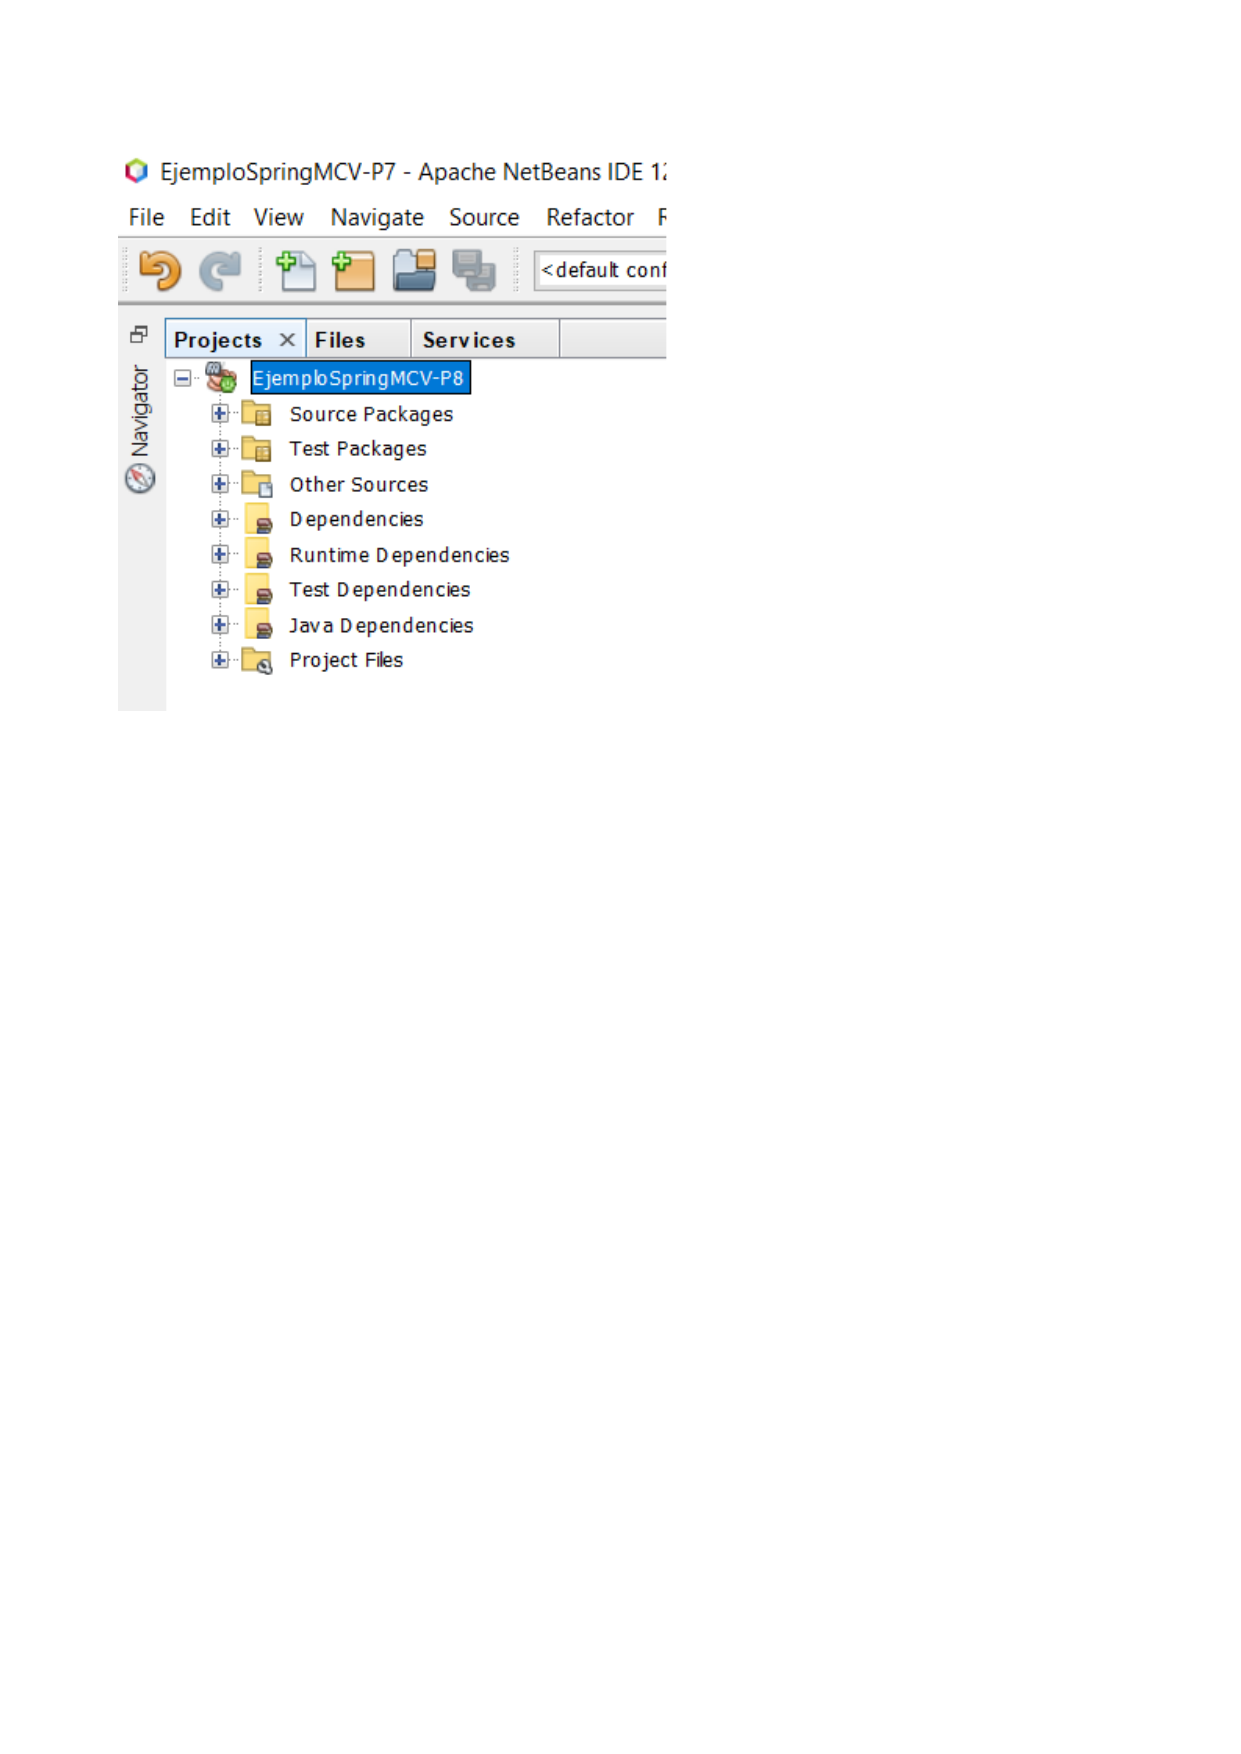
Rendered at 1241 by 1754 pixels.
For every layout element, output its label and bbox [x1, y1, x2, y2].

picture [118, 150, 667, 711]
